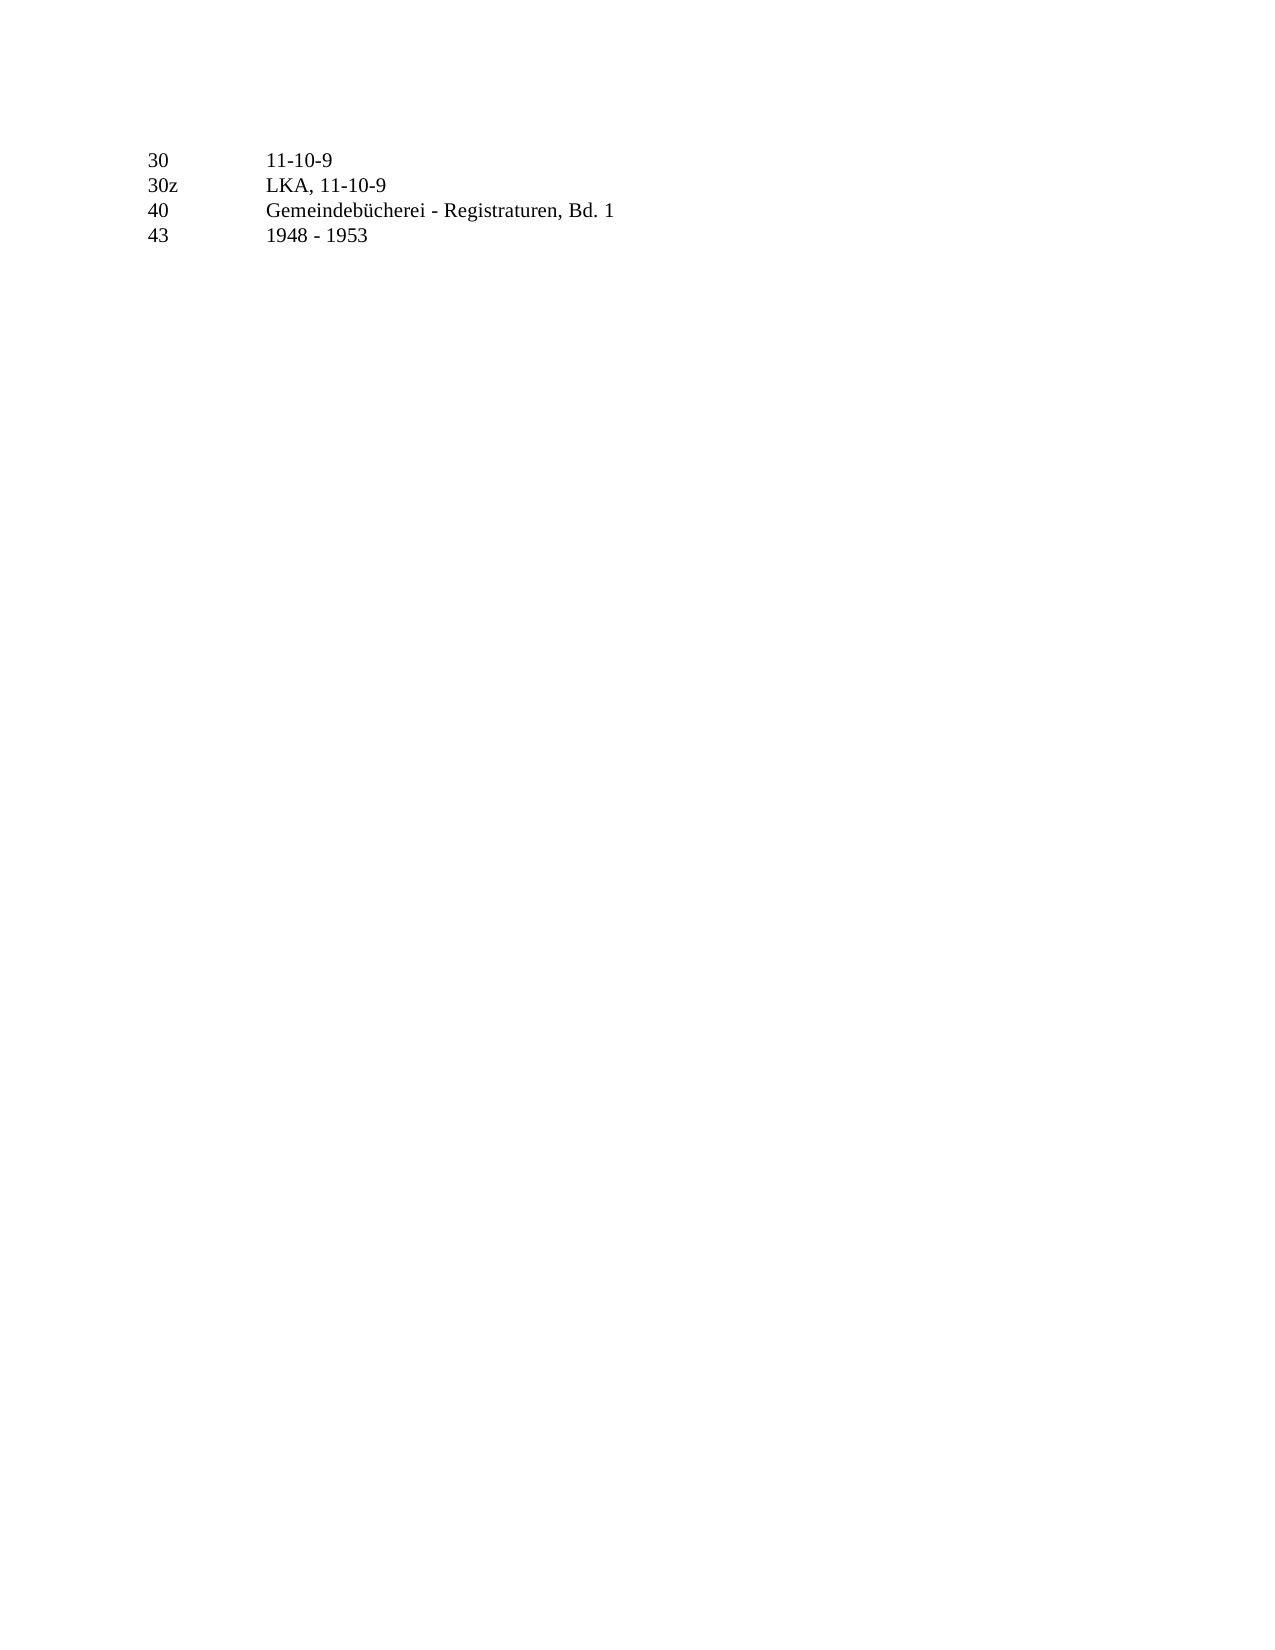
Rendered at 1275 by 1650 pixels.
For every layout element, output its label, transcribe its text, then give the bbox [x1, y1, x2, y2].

text 30 11-10-9 [148, 148, 1127, 173]
text 30z LKA, 11-10-9 [148, 173, 1127, 198]
text 40 s[Gemeindebücherei]s - Registraturen, Bd. 1 [148, 198, 1127, 223]
text 43 1948 - 1953 [148, 223, 1127, 248]
